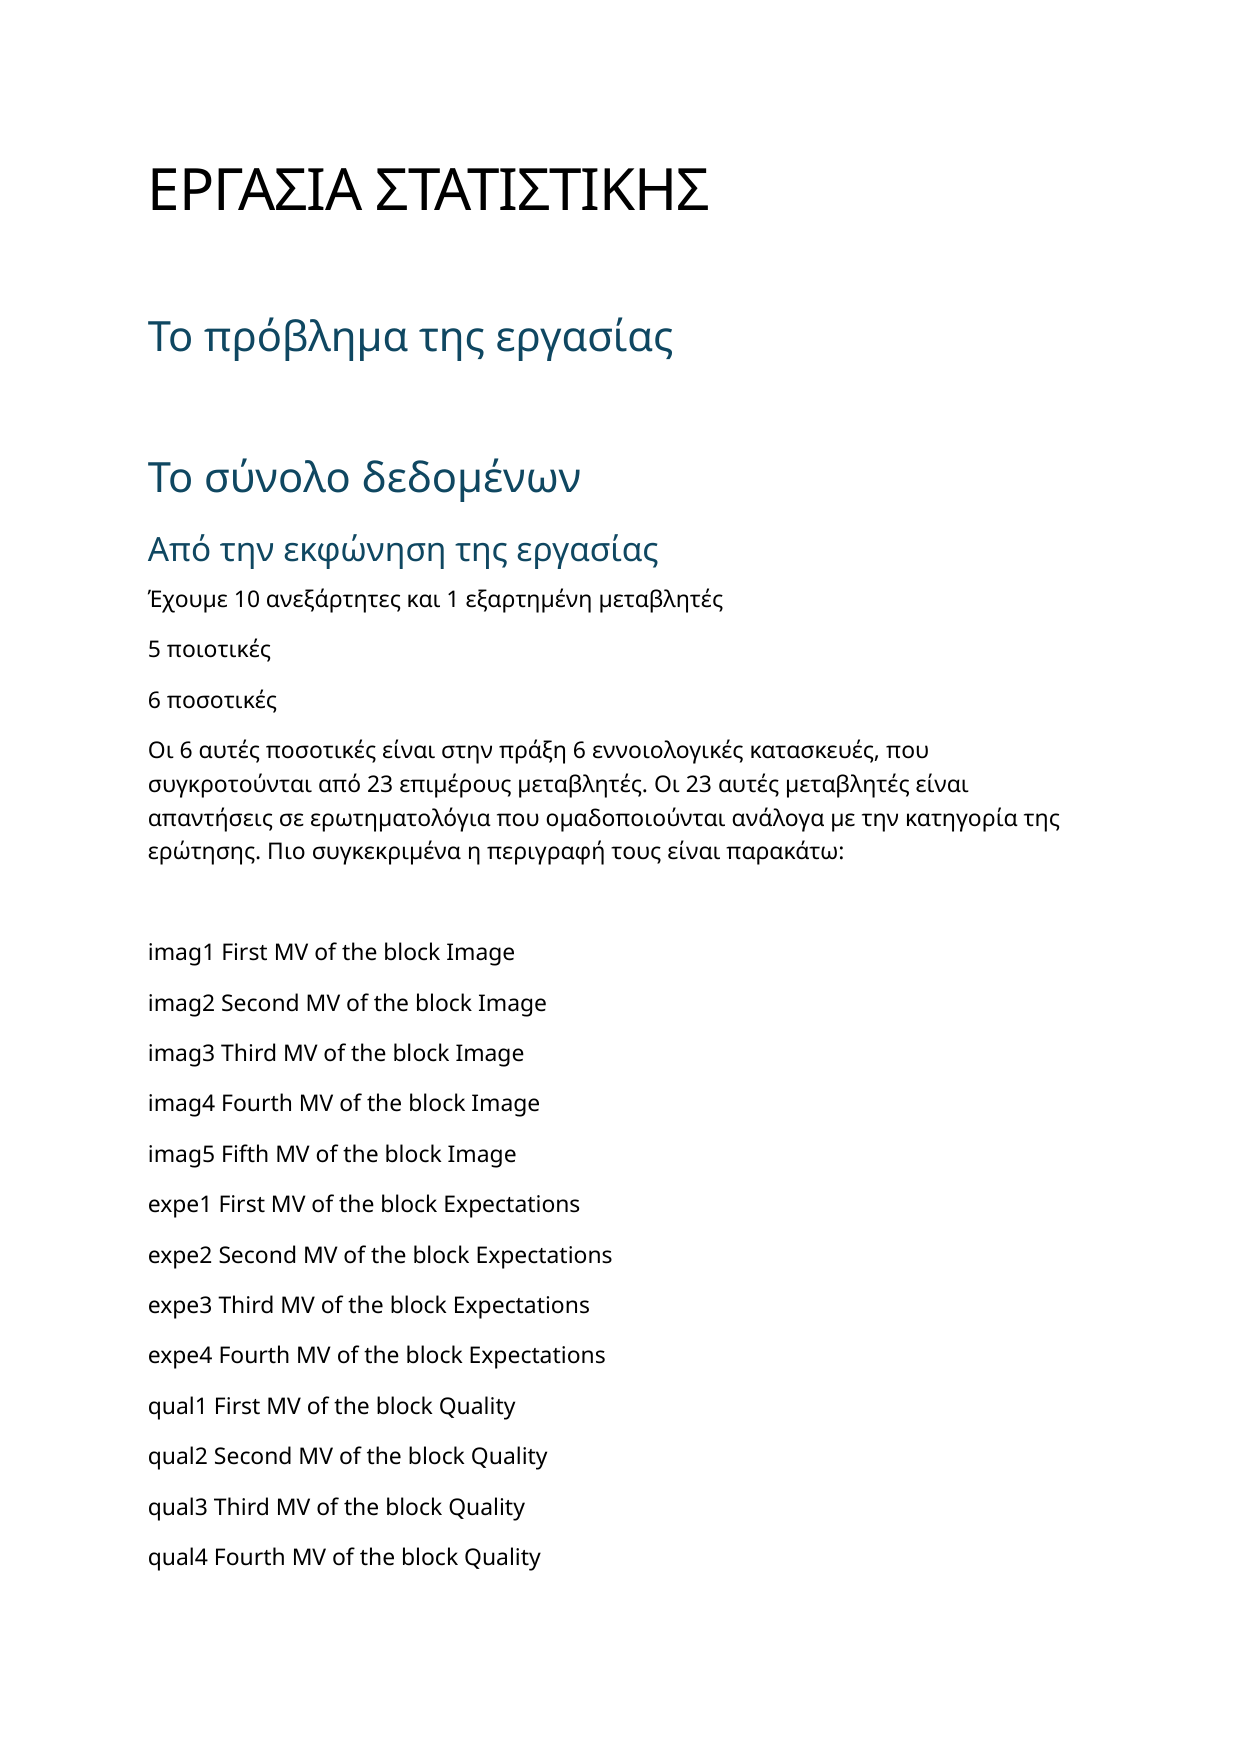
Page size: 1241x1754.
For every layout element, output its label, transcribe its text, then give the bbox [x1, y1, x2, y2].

text expe1 First MV of the block Expectations [148, 1188, 1092, 1219]
text imag5 Fifth MV of the block Image [148, 1138, 1092, 1169]
text qual3 Third MV of the block Quality [148, 1491, 1092, 1522]
text 5 ποιοτικές [148, 633, 1092, 664]
text Έχουμε 10 ανεξάρτητες και 1 εξαρτημένη μεταβλητές [148, 583, 1092, 614]
subtitle Από την εκφώνηση της εργασίας [148, 526, 1092, 571]
subtitle Το πρόβλημα της εργασίας [148, 307, 1092, 363]
text expe4 Fourth MV of the block Expectations [148, 1339, 1092, 1371]
text Οι 6 αυτές ποσοτικές είναι στην πράξη 6 εννοιολογικές κατασκευές, που συγκροτούνται από 23 επιμέρους μεταβλητές. Οι 23 αυτές μεταβλητές είναι απαντήσεις σε ερωτηματολόγια που ομαδοποιούνται ανάλογα με την κατηγορία της ερώτησης. Πιο συγκεκριμένα η περιγραφή τους είναι παρακάτω: [148, 734, 1092, 867]
subtitle Το σύνολο δεδομένων [148, 448, 1092, 504]
text imag1 First MV of the block Image [148, 936, 1092, 967]
text qual4 Fourth MV of the block Quality [148, 1541, 1092, 1572]
text qual2 Second MV of the block Quality [148, 1440, 1092, 1472]
text qual1 First MV of the block Quality [148, 1390, 1092, 1421]
text 6 ποσοτικές [148, 684, 1092, 715]
title ΕΡΓΑΣΙΑ ΣΤΑΤΙΣΤΙΚΗΣ [148, 148, 1092, 227]
text imag3 Third MV of the block Image [148, 1037, 1092, 1068]
text expe2 Second MV of the block Expectations [148, 1239, 1092, 1270]
text expe3 Third MV of the block Expectations [148, 1289, 1092, 1320]
text imag4 Fourth MV of the block Image [148, 1087, 1092, 1119]
text imag2 Second MV of the block Image [148, 987, 1092, 1018]
